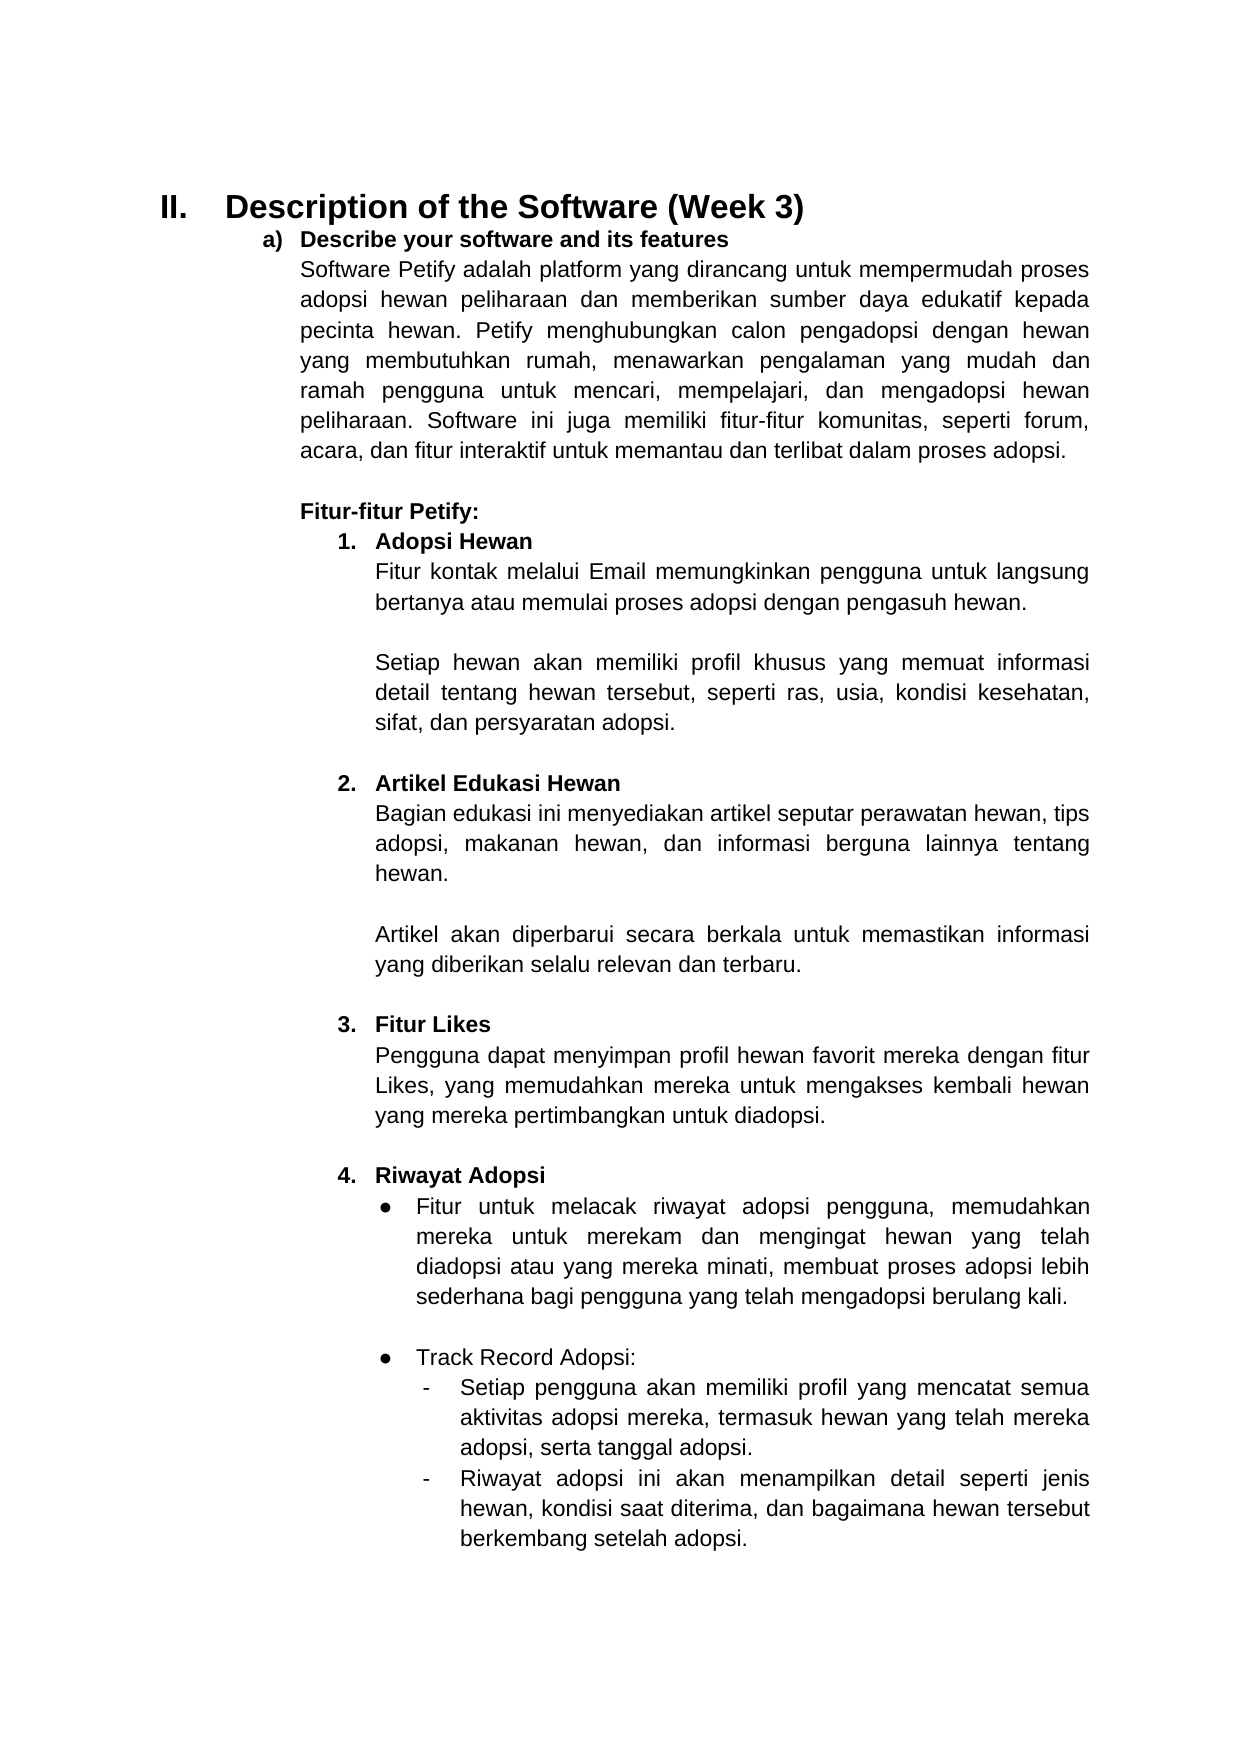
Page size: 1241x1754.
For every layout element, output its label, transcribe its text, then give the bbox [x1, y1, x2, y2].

list Fitur untuk melacak riwayat adopsi pengguna, memudahkan mereka untuk merekam dan mengingat hewan yang telah diadopsi atau yang mereka minati, membuat proses adopsi lebih sederhana bagi pengguna yang telah mengadopsi berulang kali. [378, 1193, 1090, 1309]
list Setiap pengguna akan memiliki profil yang mencatat semua aktivitas adopsi mereka, termasuk hewan yang telah mereka adopsi, serta tanggal adopsi. [422, 1374, 1090, 1461]
subtitle Description of the Software (Week 3) [187, 187, 1090, 226]
text Software Petify adalah platform yang dirancang untuk mempermudah proses adopsi hewan peliharaan dan memberikan sumber daya edukatif kepada pecinta hewan. Petify menghubungkan calon pengadopsi dengan hewan yang membutuhkan rumah, menawarkan pengalaman yang mudah dan ramah pengguna untuk mencari, mempelajari, dan mengadopsi hewan peliharaan. Software ini juga memiliki fitur-fitur komunitas, seperti forum, acara, dan fitur interaktif untuk memantau dan terlibat dalam proses adopsi. [300, 256, 1090, 464]
text Fitur kontak melalui Email memungkinkan pengguna untuk langsung bertanya atau memulai proses adopsi dengan pengasuh hewan. [375, 558, 1090, 615]
text Setiap hewan akan memiliki profil khusus yang memuat informasi detail tentang hewan tersebut, seperti ras, usia, kondisi kesehatan, sifat, dan persyaratan adopsi. [375, 649, 1090, 736]
list Describe your software and its features [262, 226, 1090, 252]
text Bagian edukasi ini menyediakan artikel seputar perawatan hewan, tips adopsi, makanan hewan, dan informasi berguna lainnya tentang hewan. [375, 800, 1090, 887]
list Fitur Likes [337, 1011, 1090, 1038]
text Pengguna dapat menyimpan profil hewan favorit mereka dengan fitur Likes, yang memudahkan mereka untuk mengakses kembali hewan yang mereka pertimbangkan untuk diadopsi. [375, 1042, 1090, 1128]
text Fitur-fitur Petify: [300, 498, 1090, 524]
list Adopsi Hewan [337, 528, 1090, 554]
list Riwayat adopsi ini akan menampilkan detail seperti jenis hewan, kondisi saat diterima, dan bagaimana hewan tersebut berkembang setelah adopsi. [422, 1464, 1090, 1551]
list Track Record Adopsi: [378, 1344, 1090, 1370]
list Artikel Edukasi Hewan [337, 770, 1090, 796]
list Riwayat Adopsi [337, 1162, 1090, 1189]
text Artikel akan diperbarui secara berkala untuk memastikan informasi yang diberikan selalu relevan dan terbaru. [375, 921, 1090, 977]
